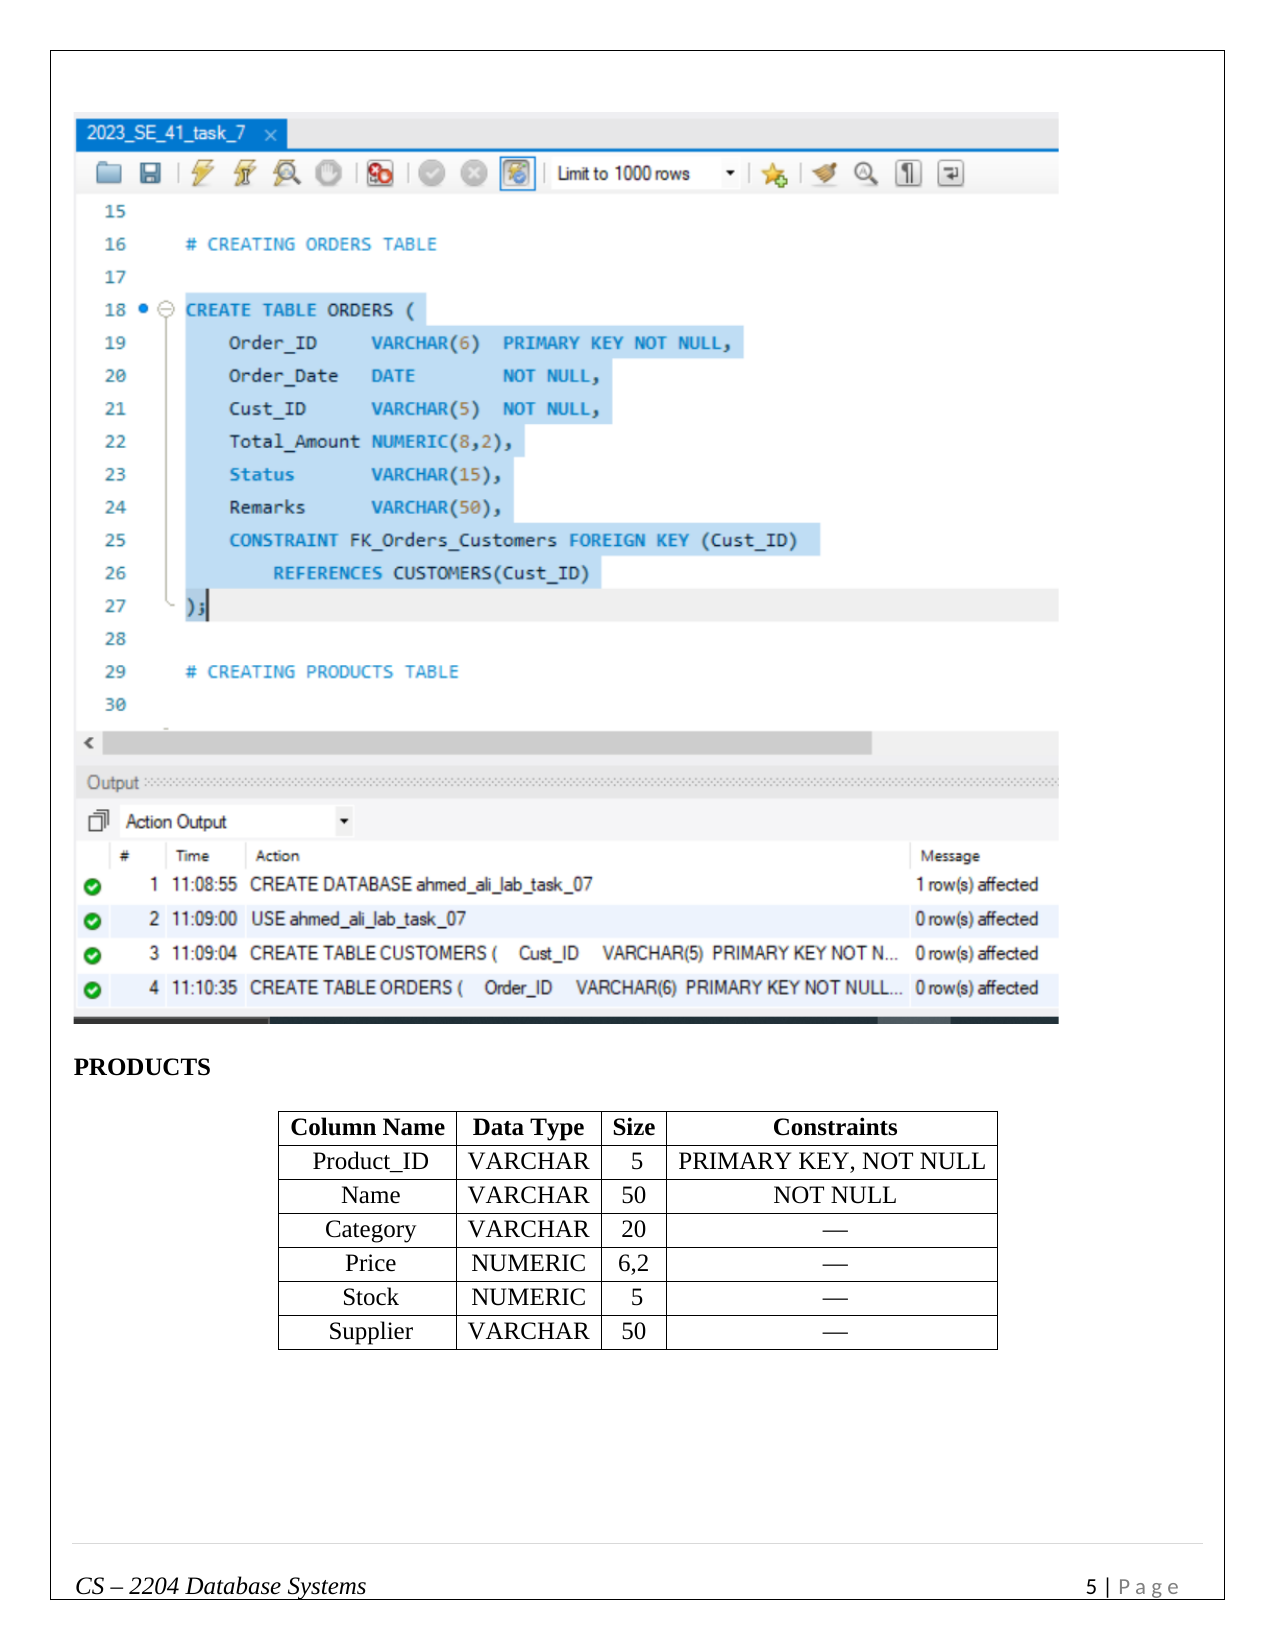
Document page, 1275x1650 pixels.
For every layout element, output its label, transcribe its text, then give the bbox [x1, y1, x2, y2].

table_cell — [667, 1214, 997, 1247]
table_cell Product_ID [279, 1146, 456, 1179]
table_cell — [667, 1282, 997, 1315]
table_cell NUMERIC [457, 1248, 601, 1281]
table_cell NUMERIC [457, 1282, 601, 1315]
table_cell — [667, 1248, 997, 1281]
table_header Size [602, 1112, 666, 1145]
table_cell Stock [279, 1282, 456, 1315]
table_cell 6,2 [602, 1248, 666, 1281]
table_cell 20 [602, 1214, 666, 1247]
table_cell NOT NULL [667, 1180, 997, 1213]
table_cell Price [279, 1248, 456, 1281]
table_cell Supplier [279, 1316, 456, 1349]
table_cell 5 [602, 1146, 666, 1179]
table_header Constraints [667, 1112, 997, 1145]
table_cell VARCHAR [457, 1316, 601, 1349]
table_cell Name [279, 1180, 456, 1213]
table_header Column Name [279, 1112, 456, 1145]
table_header Data Type [457, 1112, 601, 1145]
table_cell PRIMARY KEY, NOT NULL [667, 1146, 997, 1179]
table_cell 50 [602, 1180, 666, 1213]
picture [73, 112, 1059, 1024]
table_cell VARCHAR [457, 1180, 601, 1213]
table_cell 50 [602, 1316, 666, 1349]
table_cell Category [279, 1214, 456, 1247]
text PRODUCTS [73, 1052, 1200, 1081]
table_cell 5 [602, 1282, 666, 1315]
table_cell VARCHAR [457, 1214, 601, 1247]
table_cell VARCHAR [457, 1146, 601, 1179]
table_cell — [667, 1316, 997, 1349]
